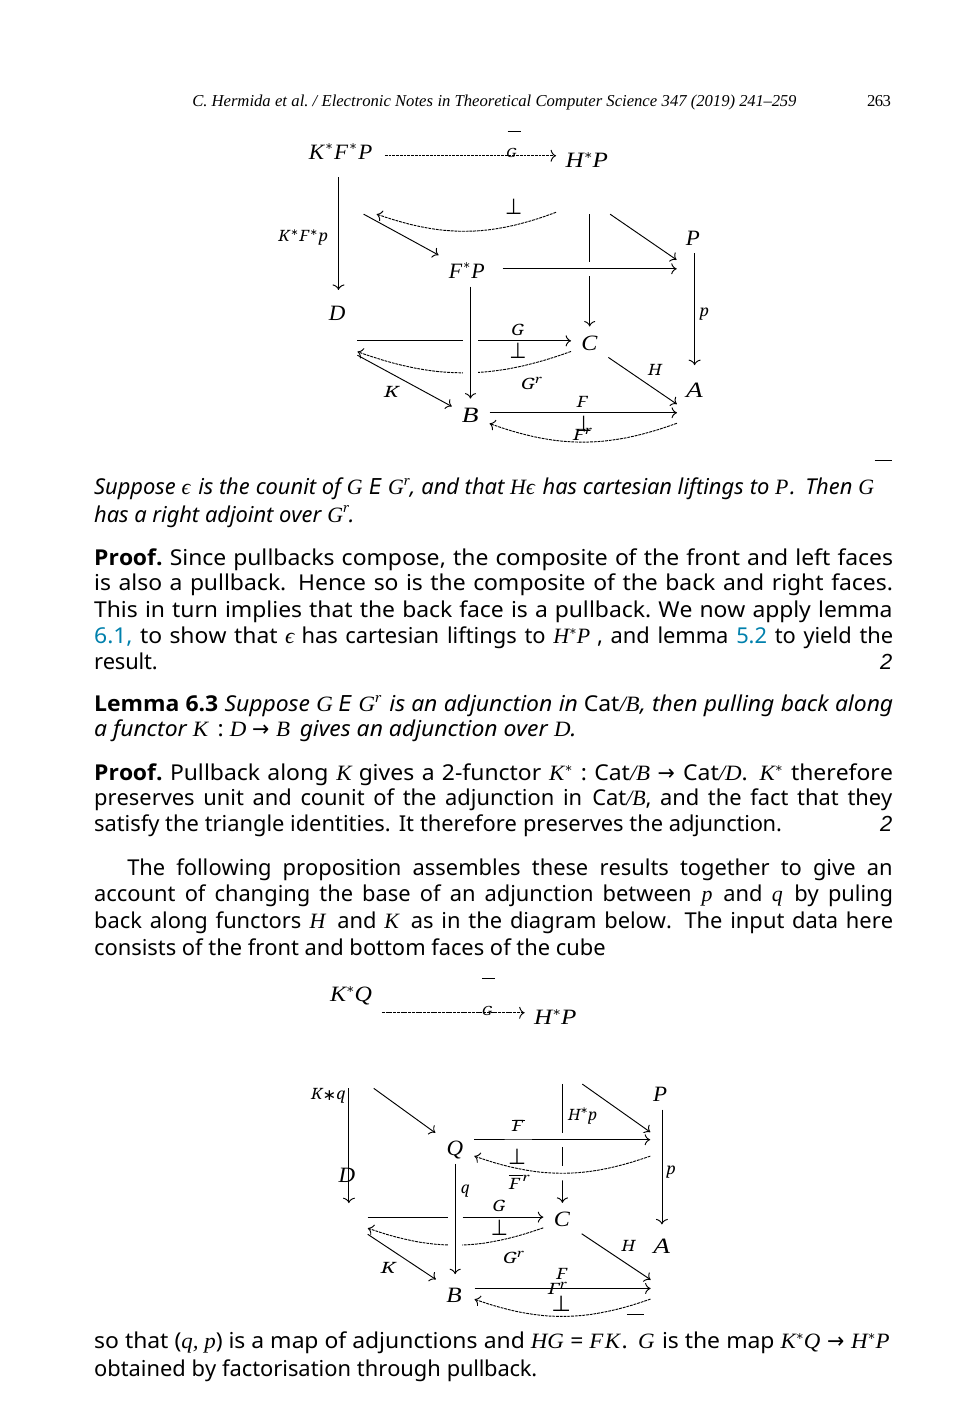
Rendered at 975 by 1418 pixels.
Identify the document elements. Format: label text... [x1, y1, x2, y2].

text so that (q, p) is a map of adjunctions and HG = FK. G is the map K∗Q → H∗P [94, 1331, 914, 1353]
text D p [100, 1154, 914, 1187]
text G H∗P [506, 144, 914, 174]
text A [71, 377, 703, 403]
text Fr [200, 1272, 914, 1299]
text The following proposition assembles these results together to give an account of changing the base of an adjunction between p and q by puling back along functors H and K as in the diagram below. The input data here consists of the front and bottom faces of the cube [94, 854, 893, 961]
text K∗F∗p P [71, 221, 908, 250]
text Suppose ϵ is the counit of G E Gr, and that Hϵ has cartesian liftings to P. Then G [335, 477, 695, 499]
text Proof. Pullback along K gives a 2-functor K∗ : Cat/B → Cat/D. K∗ therefore preserves unit and counit of the adjunction in Cat/B, and the fact that they satisfy the triangle identities. It therefore preserves the adjunction. 2 [94, 760, 893, 837]
text Proof. Since pullbacks compose, the composite of the front and left faces is also a pullback. Hence so is the composite of the back and right faces. This in turn implies that the back face is a pullback. We now apply lemma 6.1, to show that ϵ has cartesian liftings to H∗P , and lemma 5.2 to yield the result. 2 [94, 545, 893, 676]
text Suppose ϵ is the counit of G E Gr, and that Hϵ has cartesian liftings to P. Then G [94, 477, 340, 499]
text K∗q P [71, 1081, 908, 1106]
text G H∗P [482, 1001, 914, 1031]
text Fr [250, 418, 914, 445]
text K∗Q [71, 981, 372, 1007]
text A [71, 1233, 671, 1258]
text Lemma 6.3 Suppose G E Gr is an adjunction in Cat/B, then pulling back along a functor K : D → B gives an adjunction over D. [94, 691, 893, 743]
text has a right adjoint over Gr. [94, 499, 914, 529]
text Suppose ϵ is the counit of G E Gr, and that Hϵ has cartesian liftings to P. Then G [690, 477, 914, 499]
text D p [329, 296, 914, 325]
text obtained by factorisation through pullback. [94, 1353, 914, 1383]
text K∗F∗P [71, 139, 372, 164]
